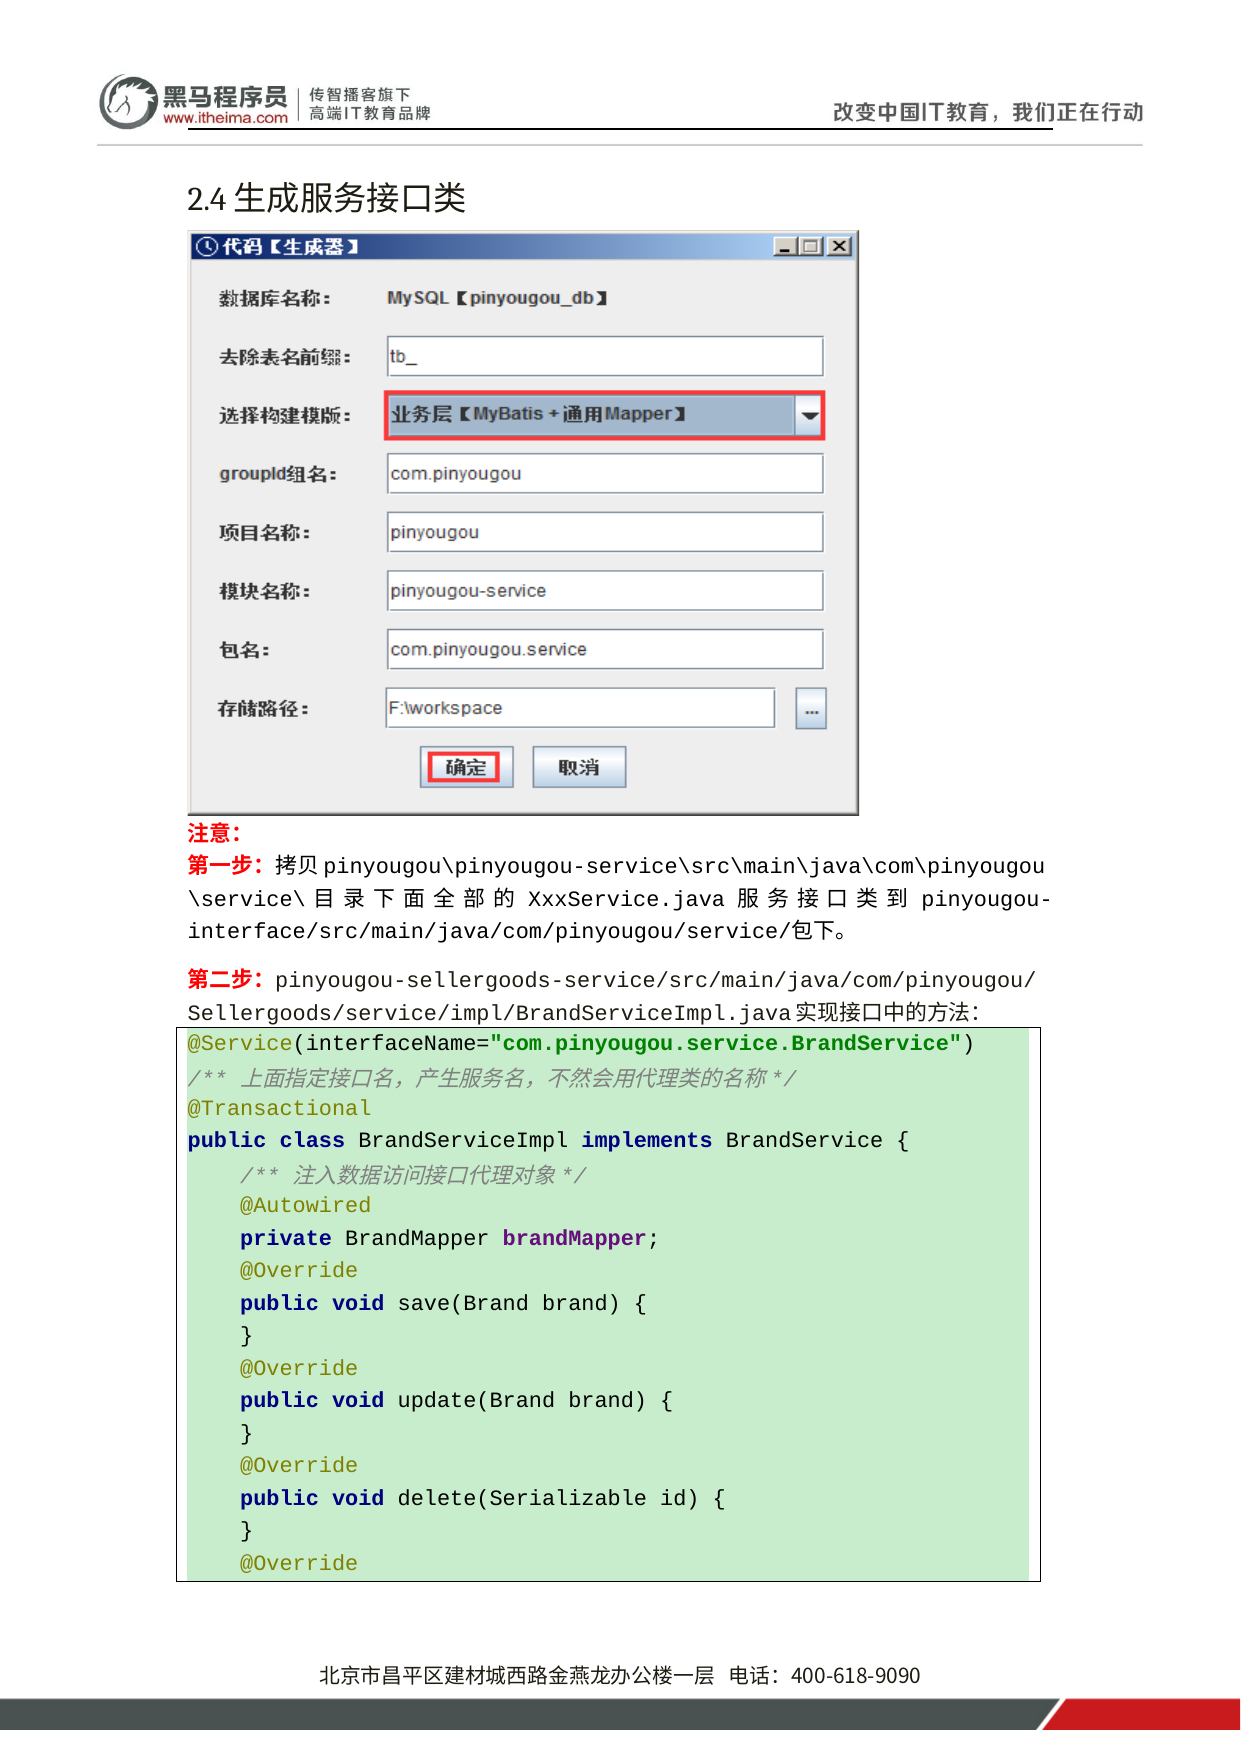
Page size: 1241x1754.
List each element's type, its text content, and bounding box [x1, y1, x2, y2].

list \service\目录下面全部的XxxService.java服务接口类到pinyougou-interface/src/main/java/com/pinyougou/service/包下。 [187, 881, 1053, 946]
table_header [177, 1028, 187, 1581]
picture [187, 230, 860, 816]
list Sellergoods/service/impl/BrandServiceImpl.java实现接口中的方法： [187, 994, 1053, 1027]
list 第二步：pinyougou-sellergoods-service/src/main/java/com/pinyougou/ [187, 962, 1053, 994]
picture [0, 3, 1241, 153]
list 第一步：拷贝pinyougou\pinyougou-service\src\main\java\com\pinyougou [187, 848, 1053, 881]
subtitle 2.4生成服务接口类 [187, 163, 1053, 228]
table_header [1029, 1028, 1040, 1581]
picture [0, 1639, 1241, 1730]
text 注意： [187, 816, 1053, 848]
